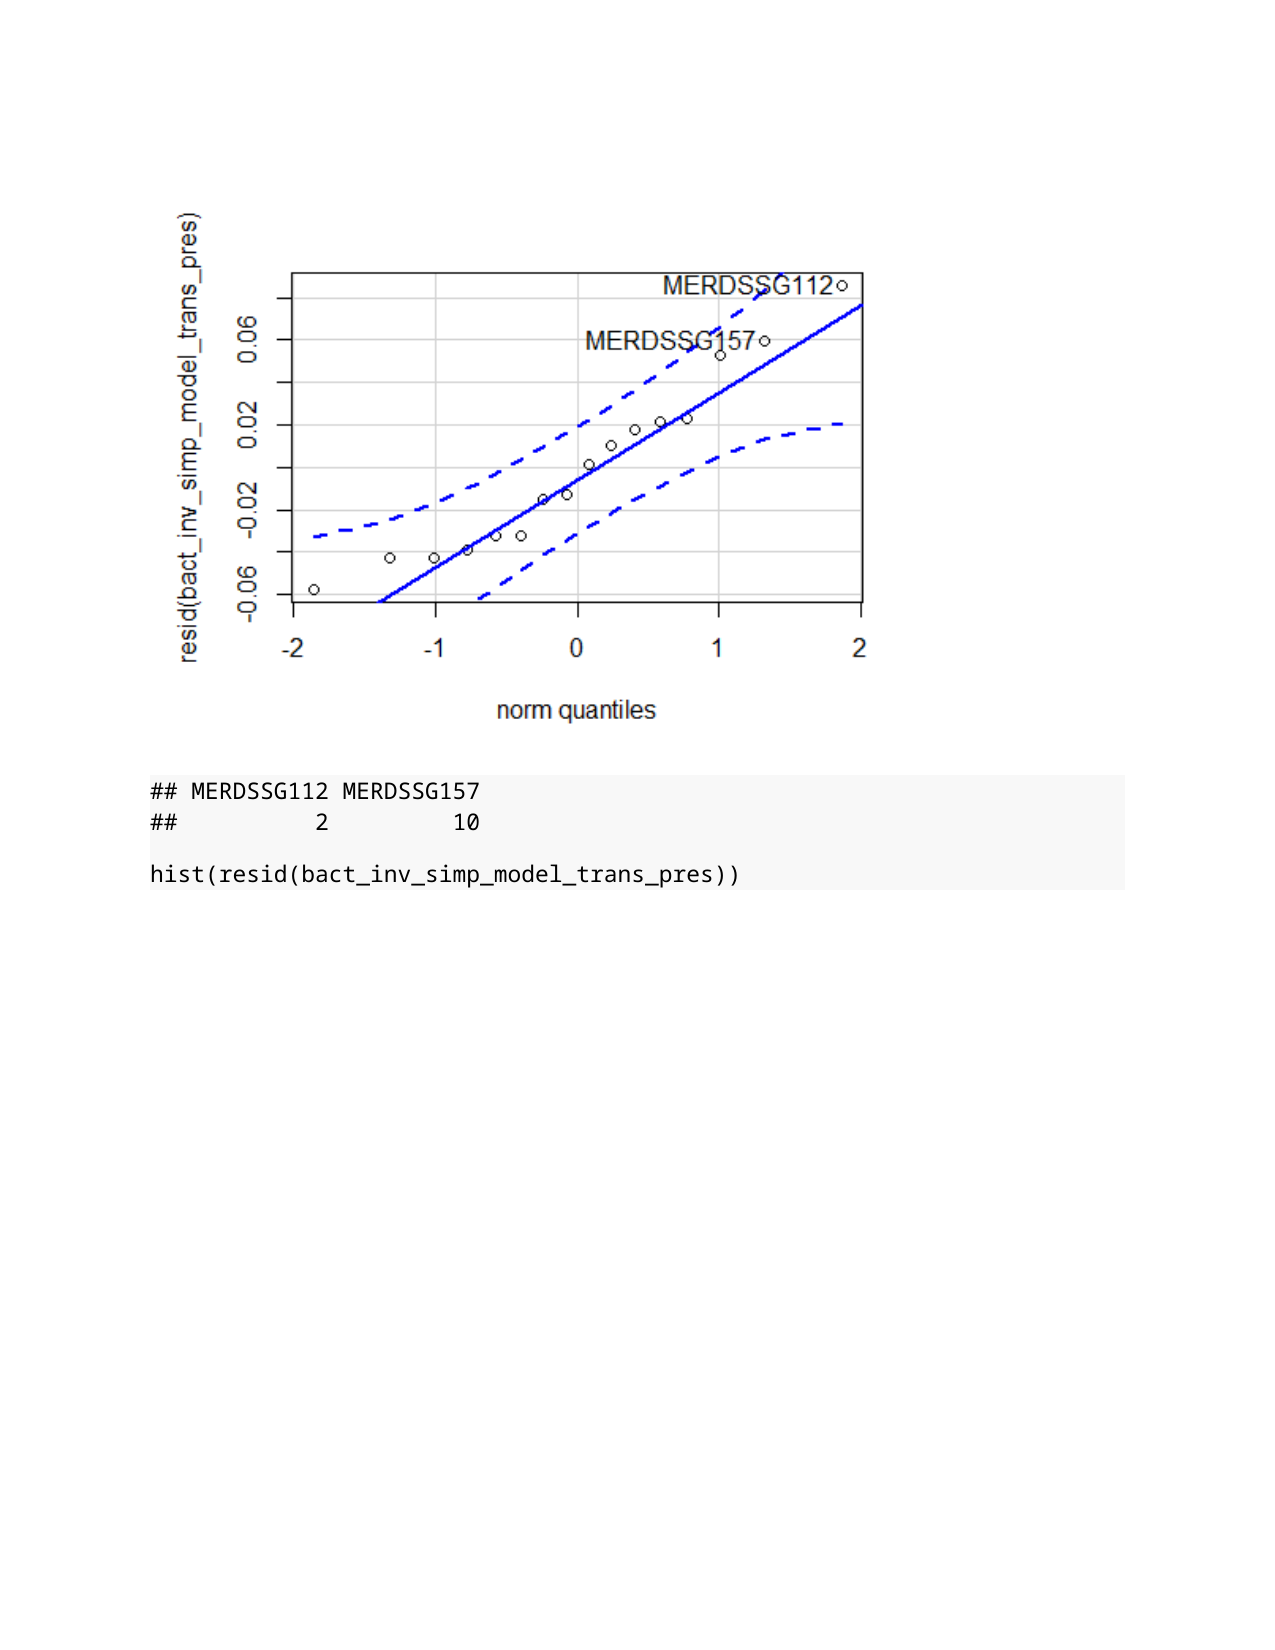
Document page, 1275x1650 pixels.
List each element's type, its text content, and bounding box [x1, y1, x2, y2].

text hist(resid(bact_inv_simp_model_trans_pres)) [150, 858, 1125, 890]
picture [168, 150, 927, 757]
text ## MERDSSG112 MERDSSG157 ## 2 10 [150, 775, 1125, 838]
